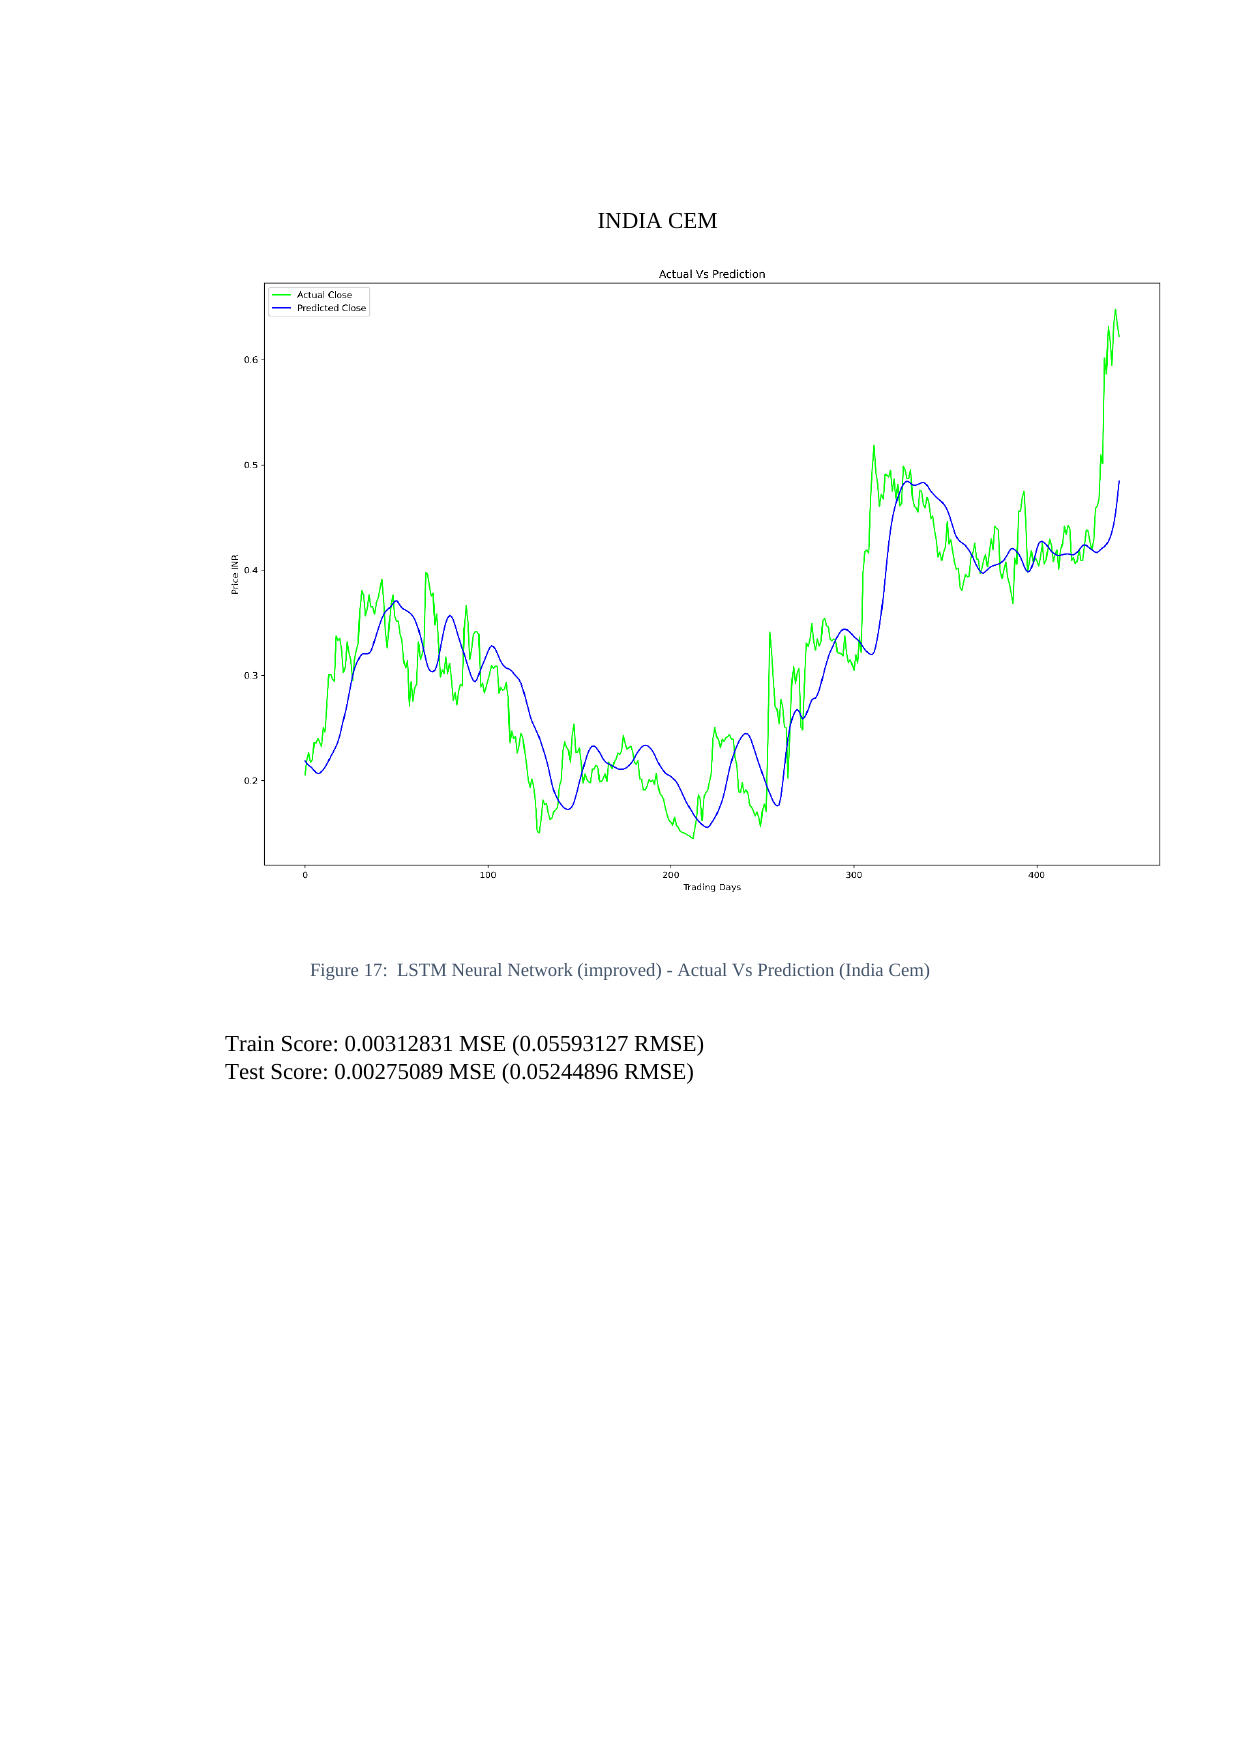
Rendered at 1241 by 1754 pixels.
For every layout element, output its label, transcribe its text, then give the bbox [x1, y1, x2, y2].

list INDIA CEM [225, 207, 1090, 233]
list Train Score: 0.00312831 MSE (0.05593127 RMSE) [225, 1030, 1090, 1056]
text Figure 17: LSTM Neural Network (improved) - Actual Vs Prediction (India Cem) [150, 959, 1090, 981]
list Test Score: 0.00275089 MSE (0.05244896 RMSE) [225, 1058, 1090, 1085]
picture [225, 263, 1166, 898]
